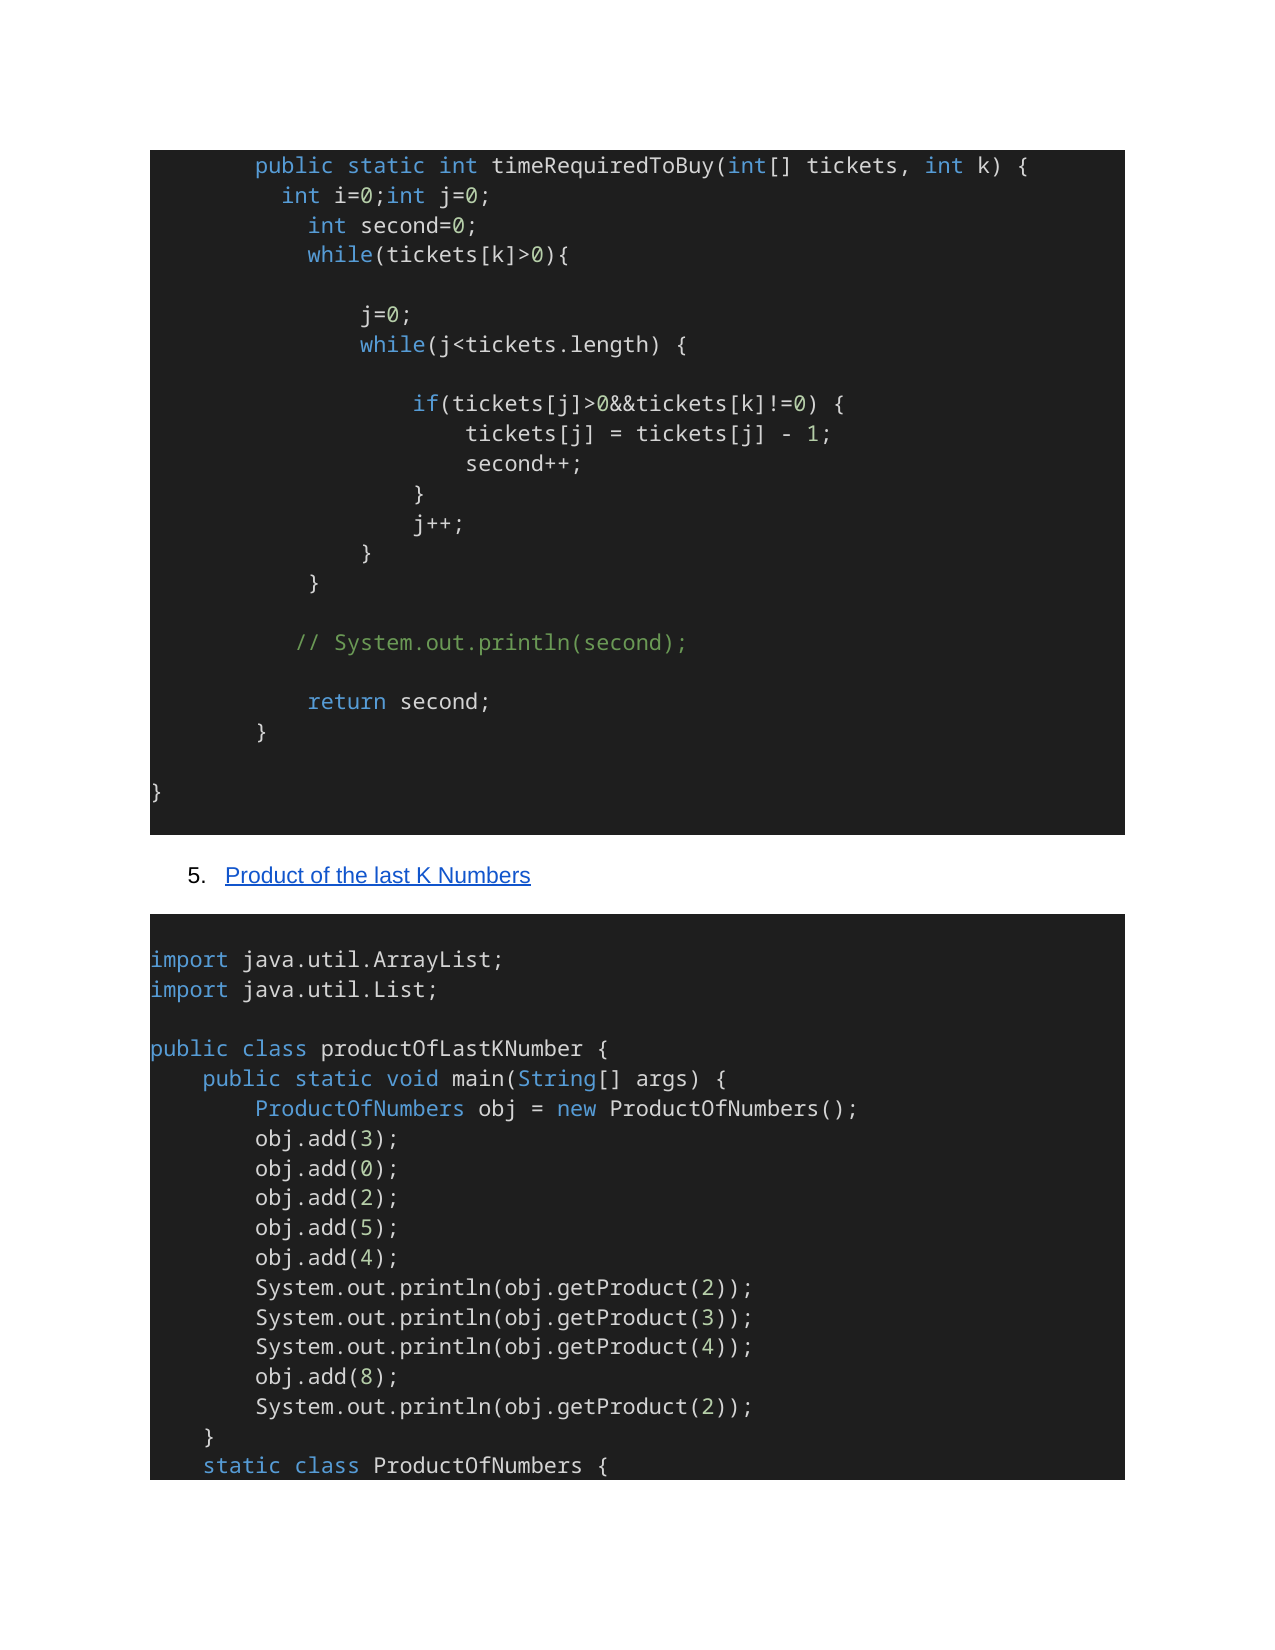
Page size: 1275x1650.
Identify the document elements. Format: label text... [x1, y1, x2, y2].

text return second; [150, 686, 1125, 716]
text System.out.println(obj.getProduct(2)); [150, 1391, 1125, 1421]
text } [150, 1421, 1125, 1451]
text public class productOfLastKNumber { [150, 1033, 1125, 1063]
text System.out.println(obj.getProduct(2)); [150, 1272, 1125, 1302]
text System.out.println(obj.getProduct(3)); [150, 1302, 1125, 1331]
text j++; [150, 507, 1125, 537]
list Product of the last K Numbers [187, 862, 1125, 888]
text import java.util.List; [150, 974, 1125, 1004]
text } [150, 716, 1125, 746]
text int second=0; [150, 209, 1125, 239]
text obj.add(2); [150, 1182, 1125, 1212]
text if(tickets[j]>0&&tickets[k]!=0) { [150, 388, 1125, 418]
text ProductOfNumbers obj = new ProductOfNumbers(); [150, 1093, 1125, 1123]
text j=0; [150, 299, 1125, 329]
text tickets[j] = tickets[j] - 1; [150, 418, 1125, 448]
text obj.add(3); [150, 1123, 1125, 1153]
text // System.out.println(second); [150, 627, 1125, 656]
text public static int timeRequiredToBuy(int[] tickets, int k) { [150, 150, 1125, 180]
text while(tickets[k]>0){ [150, 239, 1125, 269]
text obj.add(5); [150, 1212, 1125, 1242]
text import java.util.ArrayList; [150, 944, 1125, 974]
text obj.add(8); [150, 1361, 1125, 1391]
text } [150, 537, 1125, 567]
text obj.add(4); [150, 1242, 1125, 1272]
text } [150, 478, 1125, 507]
text obj.add(0); [150, 1153, 1125, 1182]
text static class ProductOfNumbers { [150, 1451, 1125, 1480]
text second++; [150, 448, 1125, 478]
text while(j<tickets.length) { [150, 329, 1125, 358]
text } [150, 776, 1125, 805]
text int i=0;int j=0; [150, 180, 1125, 209]
text System.out.println(obj.getProduct(4)); [150, 1331, 1125, 1361]
text } [150, 567, 1125, 597]
text public static void main(String[] args) { [150, 1063, 1125, 1093]
